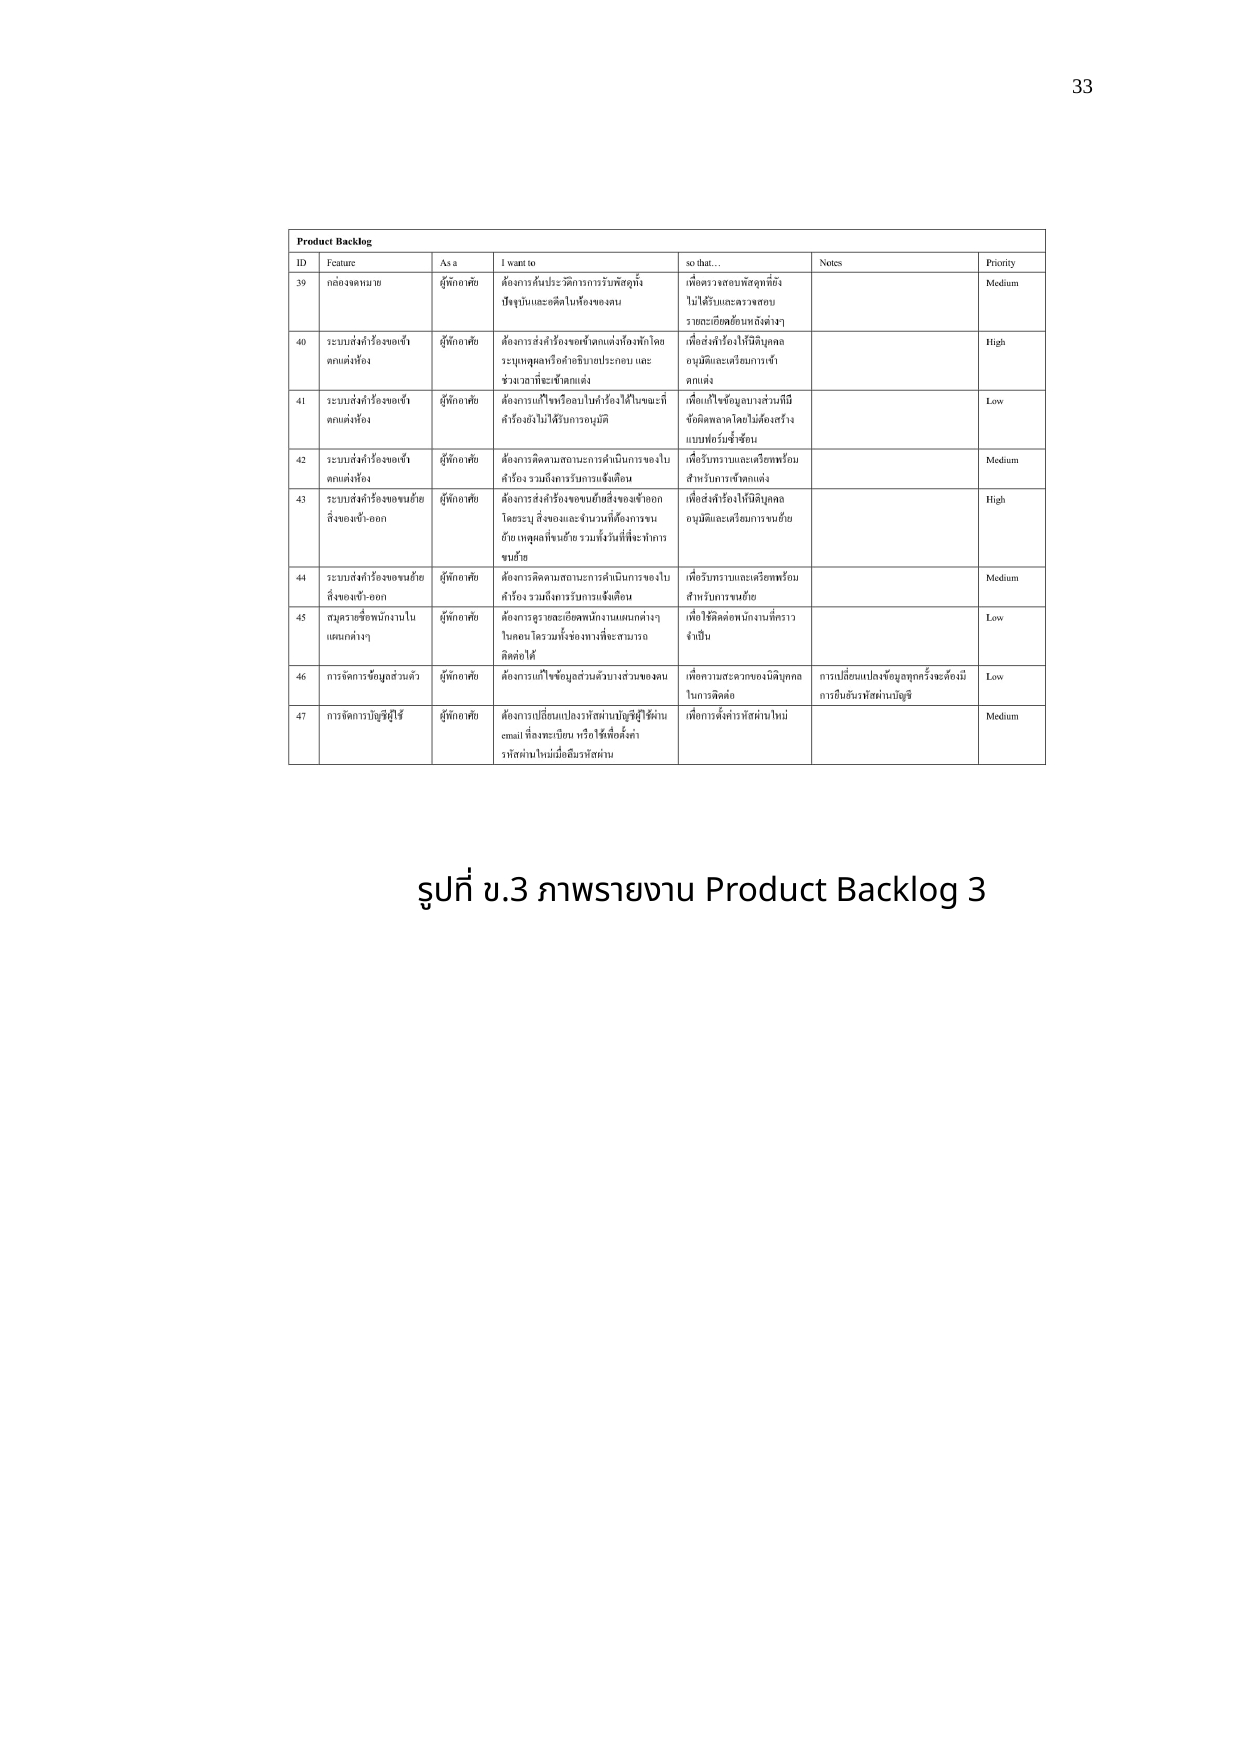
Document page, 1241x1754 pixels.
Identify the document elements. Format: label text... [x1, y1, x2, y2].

picture [236, 177, 1098, 804]
text รูปที่ ข.3 ภาพรายงาน Product Backlog 3 [236, 866, 1092, 916]
